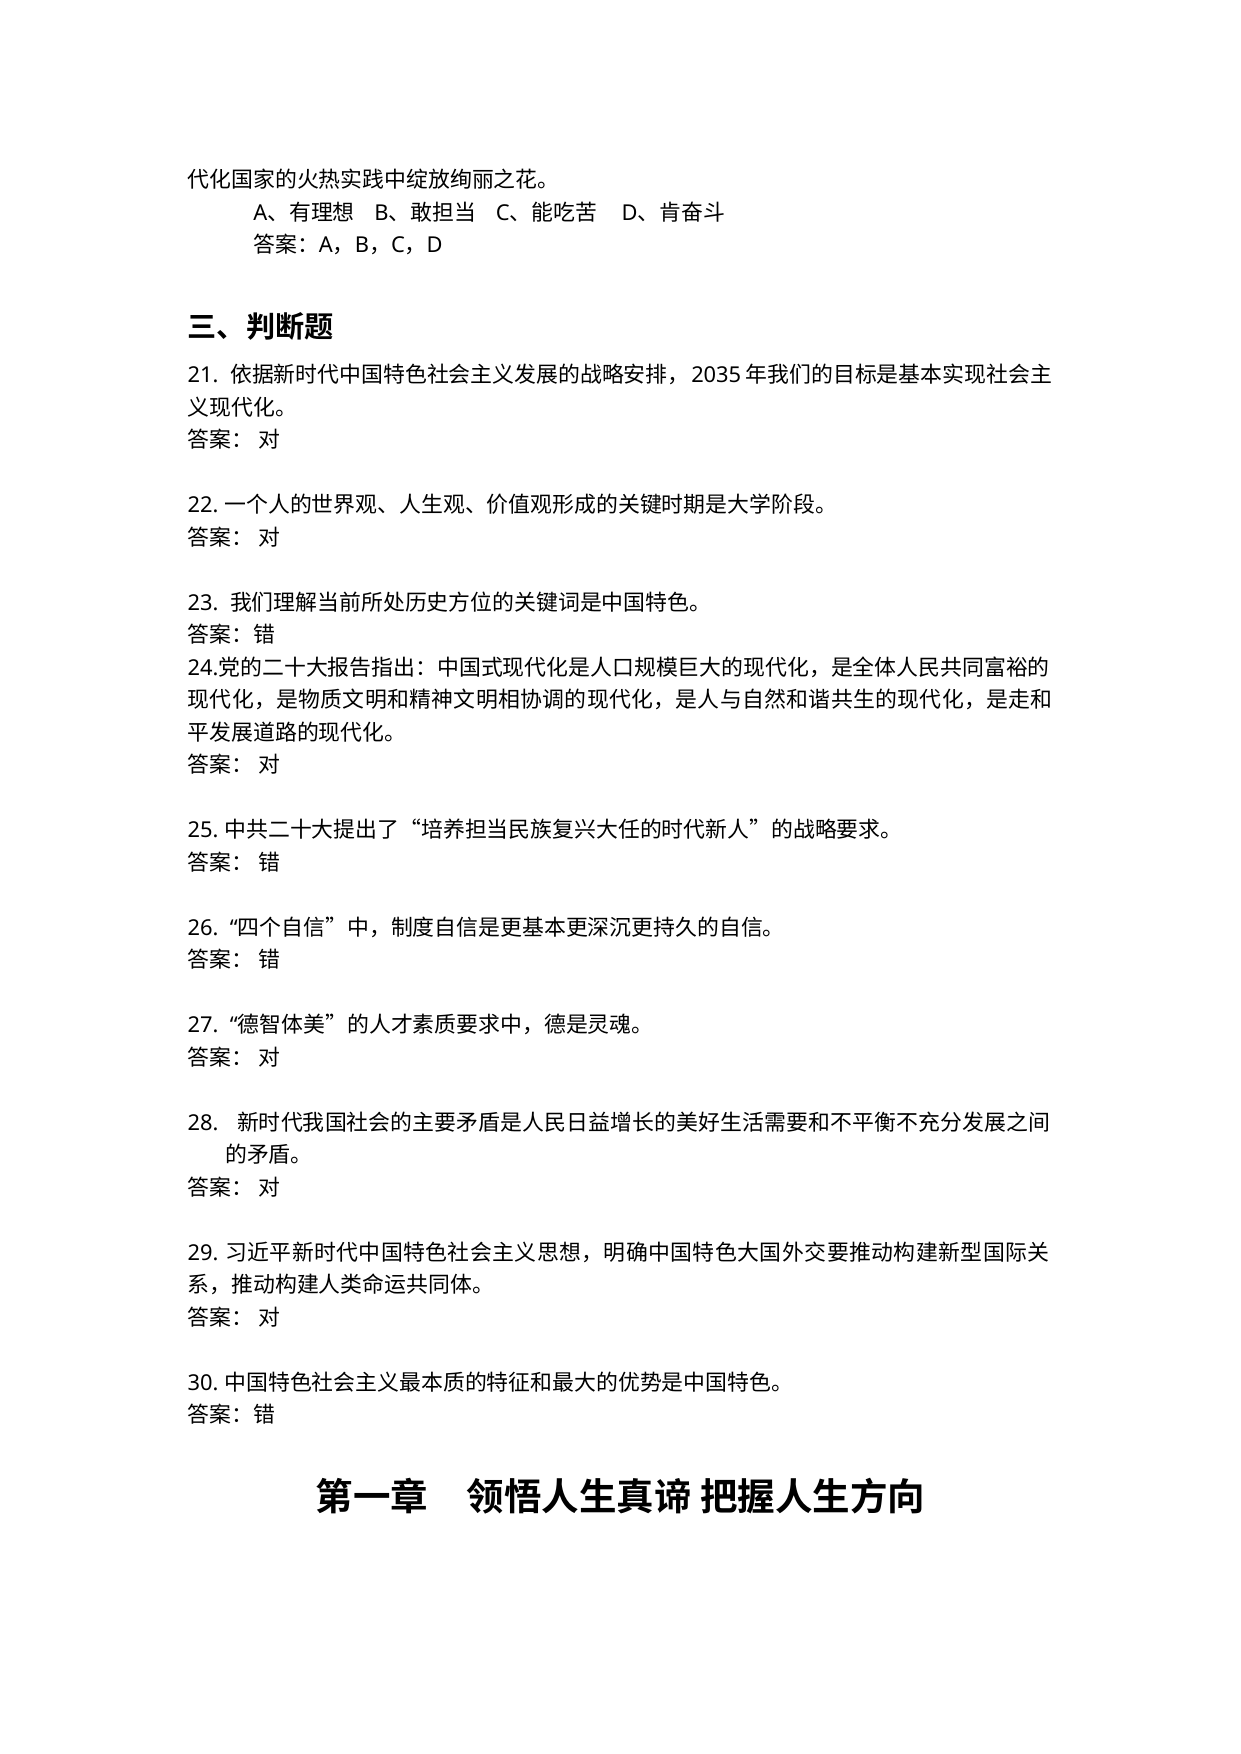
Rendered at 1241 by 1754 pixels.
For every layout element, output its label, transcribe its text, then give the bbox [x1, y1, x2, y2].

text A、有理想 B、敢担当 C、能吃苦 D、肯奋斗 [187, 194, 1053, 227]
text 答案： 对 [187, 1039, 1053, 1072]
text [187, 162, 1053, 194]
text 答案： 错 [187, 844, 1053, 877]
text 答案：错 [187, 1397, 1053, 1429]
text 答案： 对 [187, 519, 1053, 552]
text 27. “德智体美”的人才素质要求中，德是灵魂。 [187, 1007, 1053, 1039]
text 三、判断题 [187, 292, 1053, 357]
text 23. 我们理解当前所处历史方位的关键词是中国特色。 [187, 584, 1053, 617]
text 答案： 错 [187, 942, 1053, 974]
text 答案： 对 [187, 1169, 1053, 1202]
text 答案：A，B，C，D [187, 227, 1053, 259]
text 答案： 对 [187, 422, 1053, 454]
text 22. 一个人的世界观、人生观、价值观形成的关键时期是大学阶段。 [187, 487, 1053, 519]
text 29. 习近平新时代中国特色社会主义思想，明确中国特色大国外交要推动构建新型国际关系，推动构建人类命运共同体。 [187, 1234, 1053, 1299]
text 25. 中共二十大提出了“培养担当民族复兴大任的时代新人”的战略要求。 [187, 812, 1053, 844]
text 答案： 对 [187, 1299, 1053, 1332]
text 答案： 对 [187, 747, 1053, 779]
text 答案：错 [187, 617, 1053, 649]
list 领悟人生真谛 把握人生方向 [187, 1462, 1053, 1527]
list 新时代我国社会的主要矛盾是人民日益增长的美好生活需要和不平衡不充分发展之间的矛盾。 [187, 1104, 1053, 1169]
text 24.党的二十大报告指出：中国式现代化是人口规模巨大的现代化，是全体人民共同富裕的现代化，是物质文明和精神文明相协调的现代化，是人与自然和谐共生的现代化，是走和平发展道路的现代化。 [187, 649, 1053, 747]
text 30. 中国特色社会主义最本质的特征和最大的优势是中国特色。 [187, 1364, 1053, 1397]
text 26. “四个自信”中，制度自信是更基本更深沉更持久的自信。 [187, 909, 1053, 942]
text 21. 依据新时代中国特色社会主义发展的战略安排，2035年我们的目标是基本实现社会主义现代化。 [187, 357, 1053, 422]
